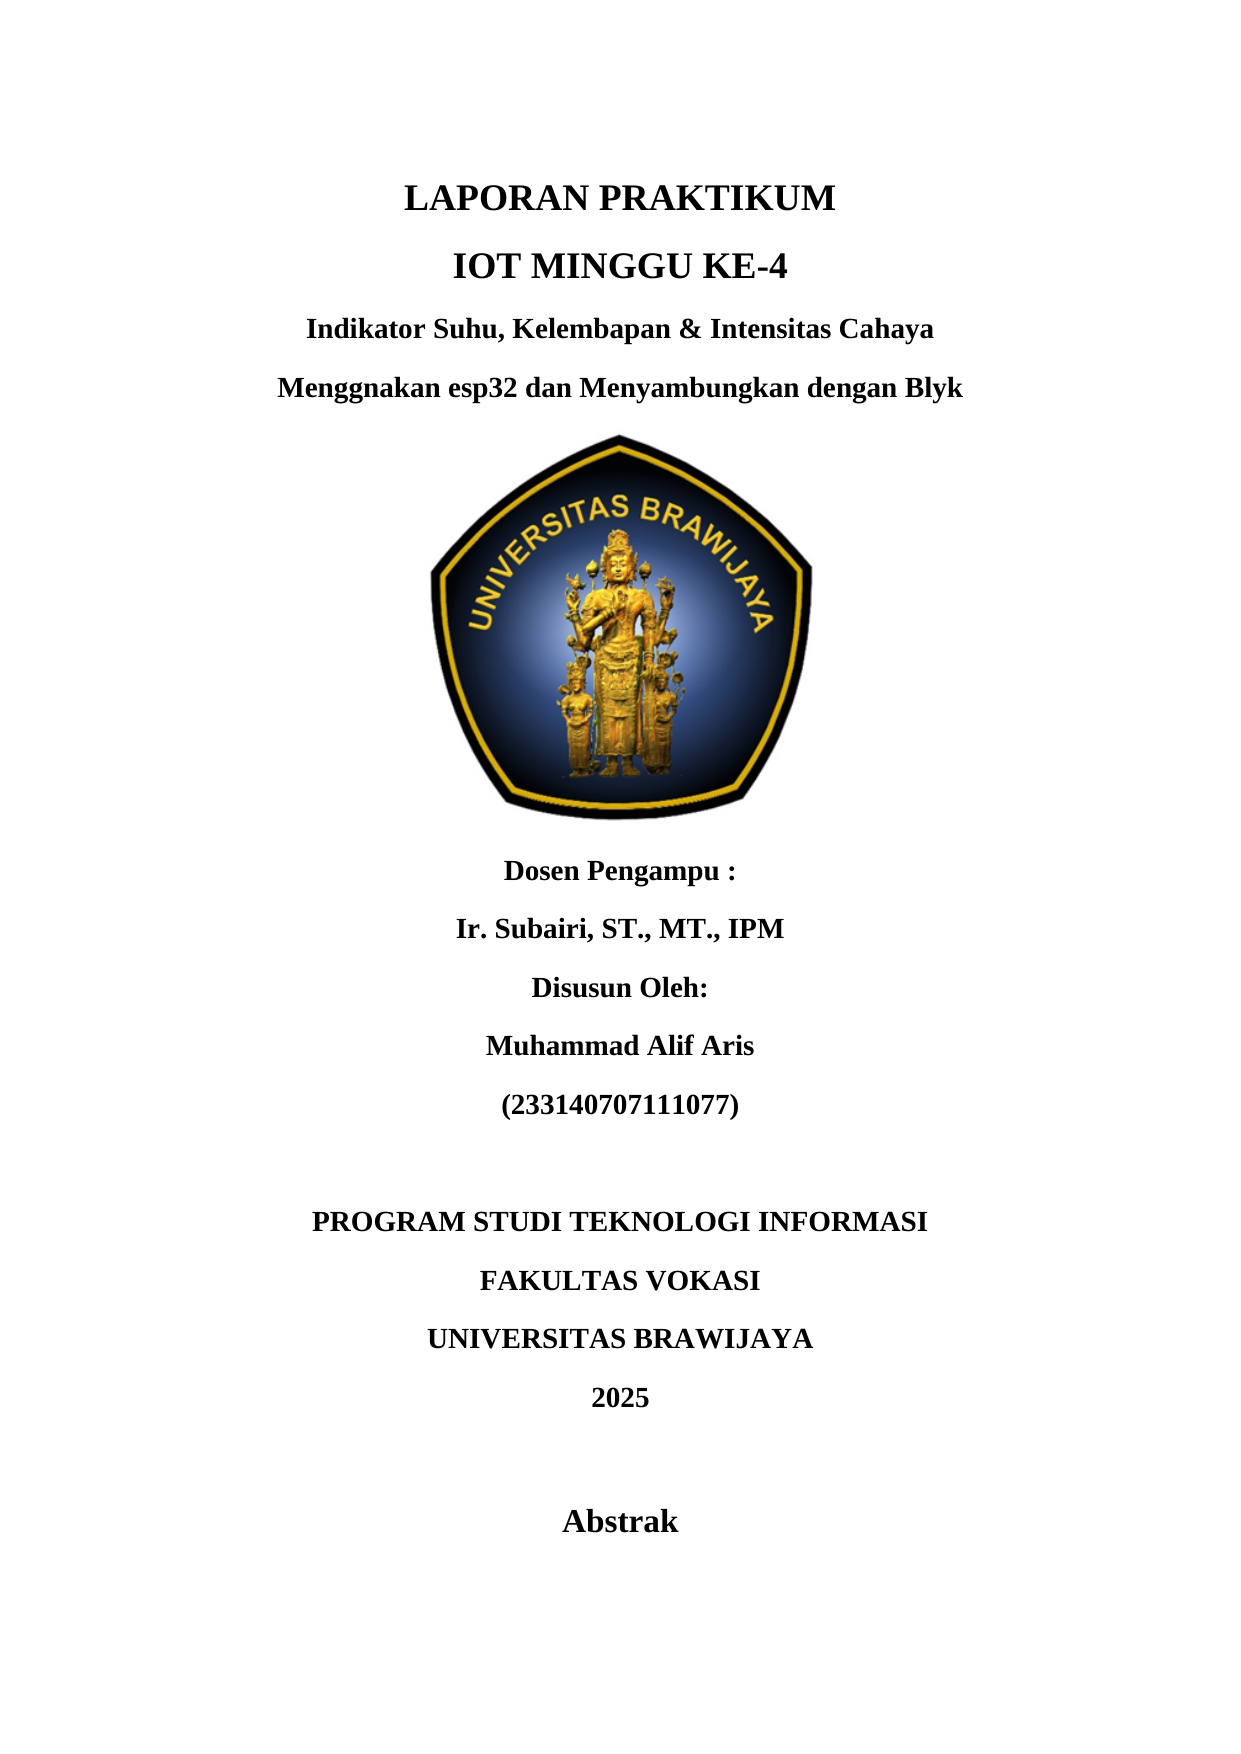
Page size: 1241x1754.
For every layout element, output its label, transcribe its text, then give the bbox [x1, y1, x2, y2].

text FAKULTAS VOKASI [150, 1263, 1090, 1296]
text IOT MINGGU KE-4 [150, 243, 1090, 286]
text Disusun Oleh: [150, 970, 1090, 1003]
text LAPORAN PRAKTIKUM [150, 175, 1090, 218]
text PROGRAM STUDI TEKNOLOGI INFORMASI [150, 1204, 1090, 1238]
text Indikator Suhu, Kelembapan & Intensitas Cahaya [150, 311, 1090, 345]
text Dosen Pengampu : [150, 853, 1090, 886]
text Ir. Subairi, ST., MT., IPM [150, 911, 1090, 945]
text 2025 [150, 1380, 1090, 1413]
text (233140707111077) [150, 1087, 1090, 1121]
text Abstrak [150, 1502, 1090, 1540]
text Muhammad Alif Aris [150, 1028, 1090, 1062]
text UNIVERSITAS BRAWIJAYA [150, 1321, 1090, 1355]
picture [421, 428, 819, 828]
text Menggnakan esp32 dan Menyambungkan dengan Blyk [150, 370, 1090, 403]
